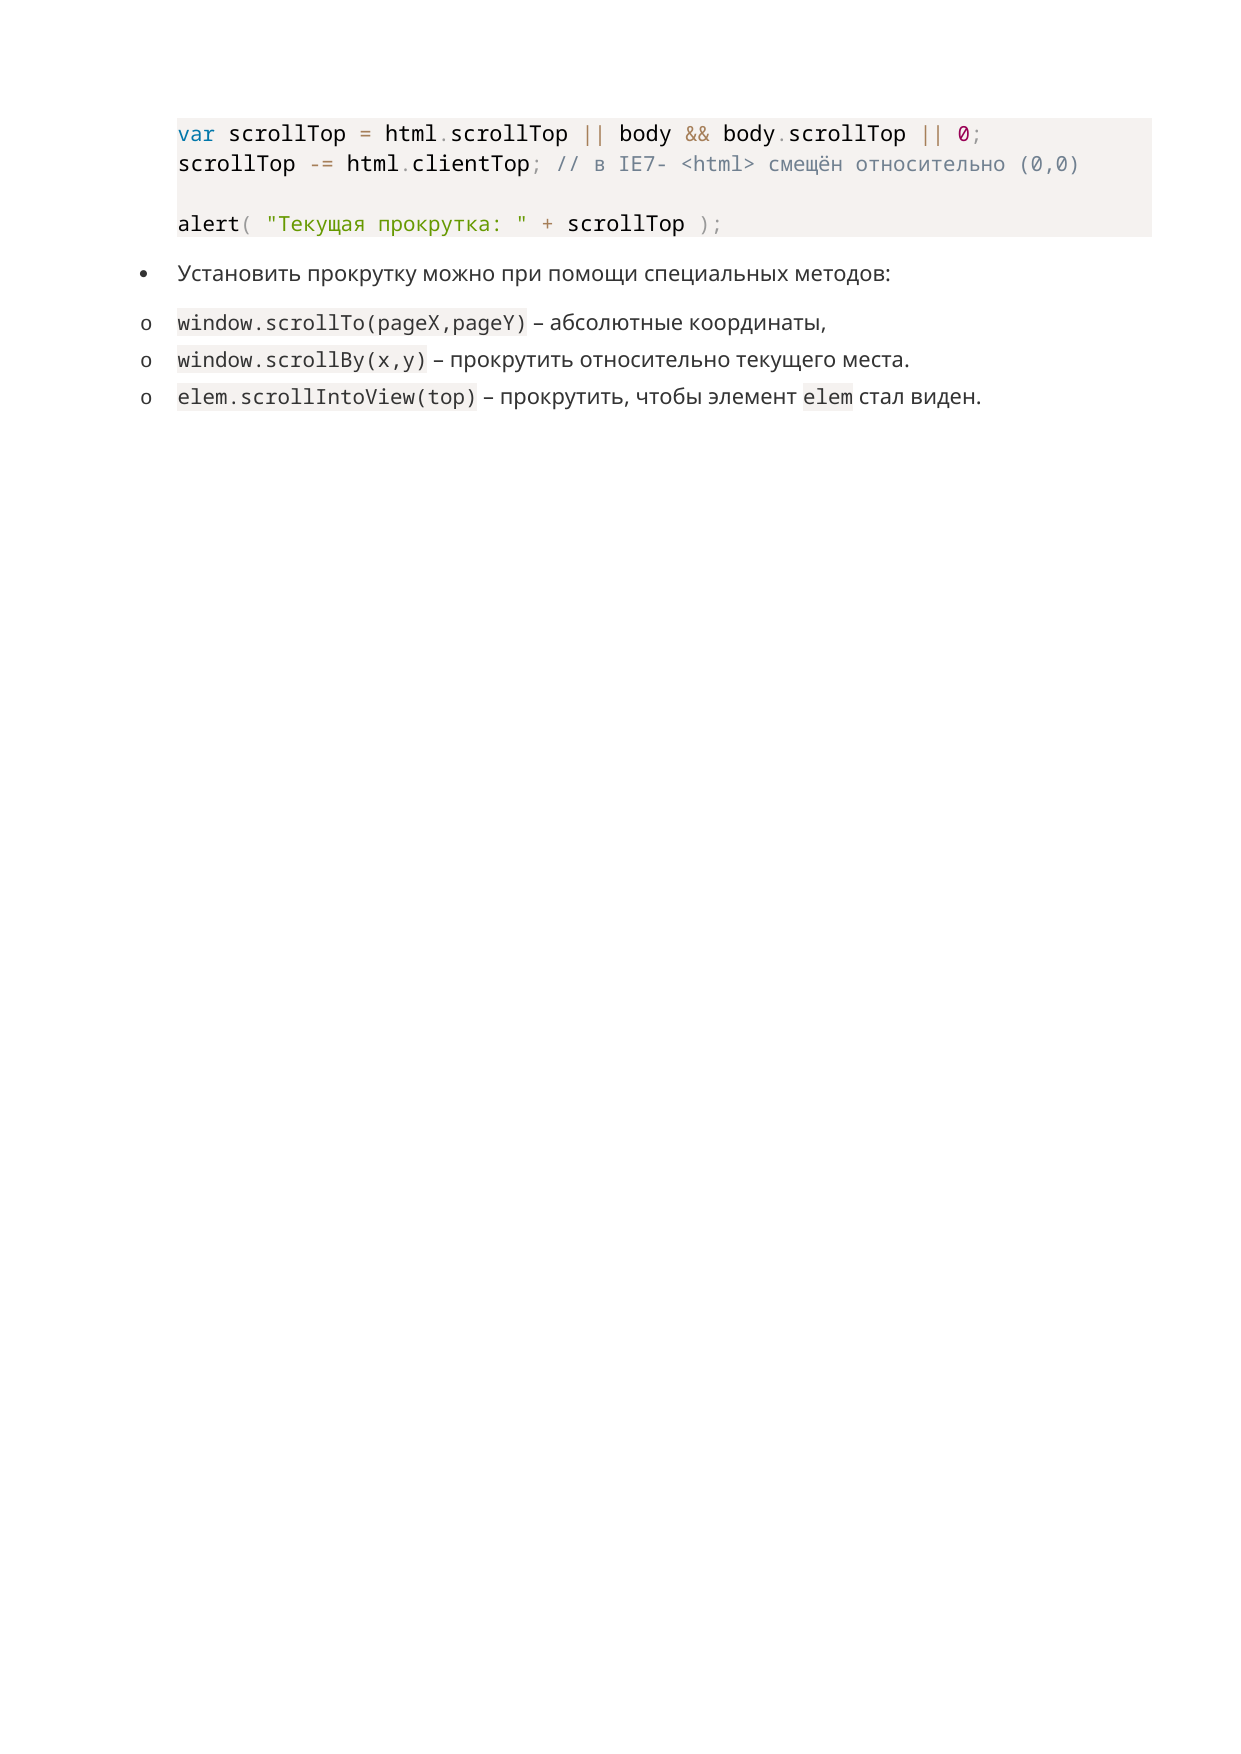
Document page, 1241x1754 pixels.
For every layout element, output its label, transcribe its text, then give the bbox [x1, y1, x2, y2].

text scrollTop -= html.clientTop; // в IE7- <html> смещён относительно (0,0) [177, 148, 1152, 178]
list window.scrollTo(pageX,pageY) – абсолютные координаты, [140, 307, 1152, 336]
list Установить прокрутку можно при помощи специальных методов: [140, 258, 1152, 288]
text alert( "Текущая прокрутка: " + scrollTop ); [177, 207, 1152, 237]
list elem.scrollIntoView(top) – прокрутить, чтобы элемент elem стал виден. [140, 381, 1152, 411]
list window.scrollBy(x,y) – прокрутить относительно текущего места. [140, 344, 1152, 374]
text var scrollTop = html.scrollTop || body && body.scrollTop || 0; [177, 118, 1152, 148]
